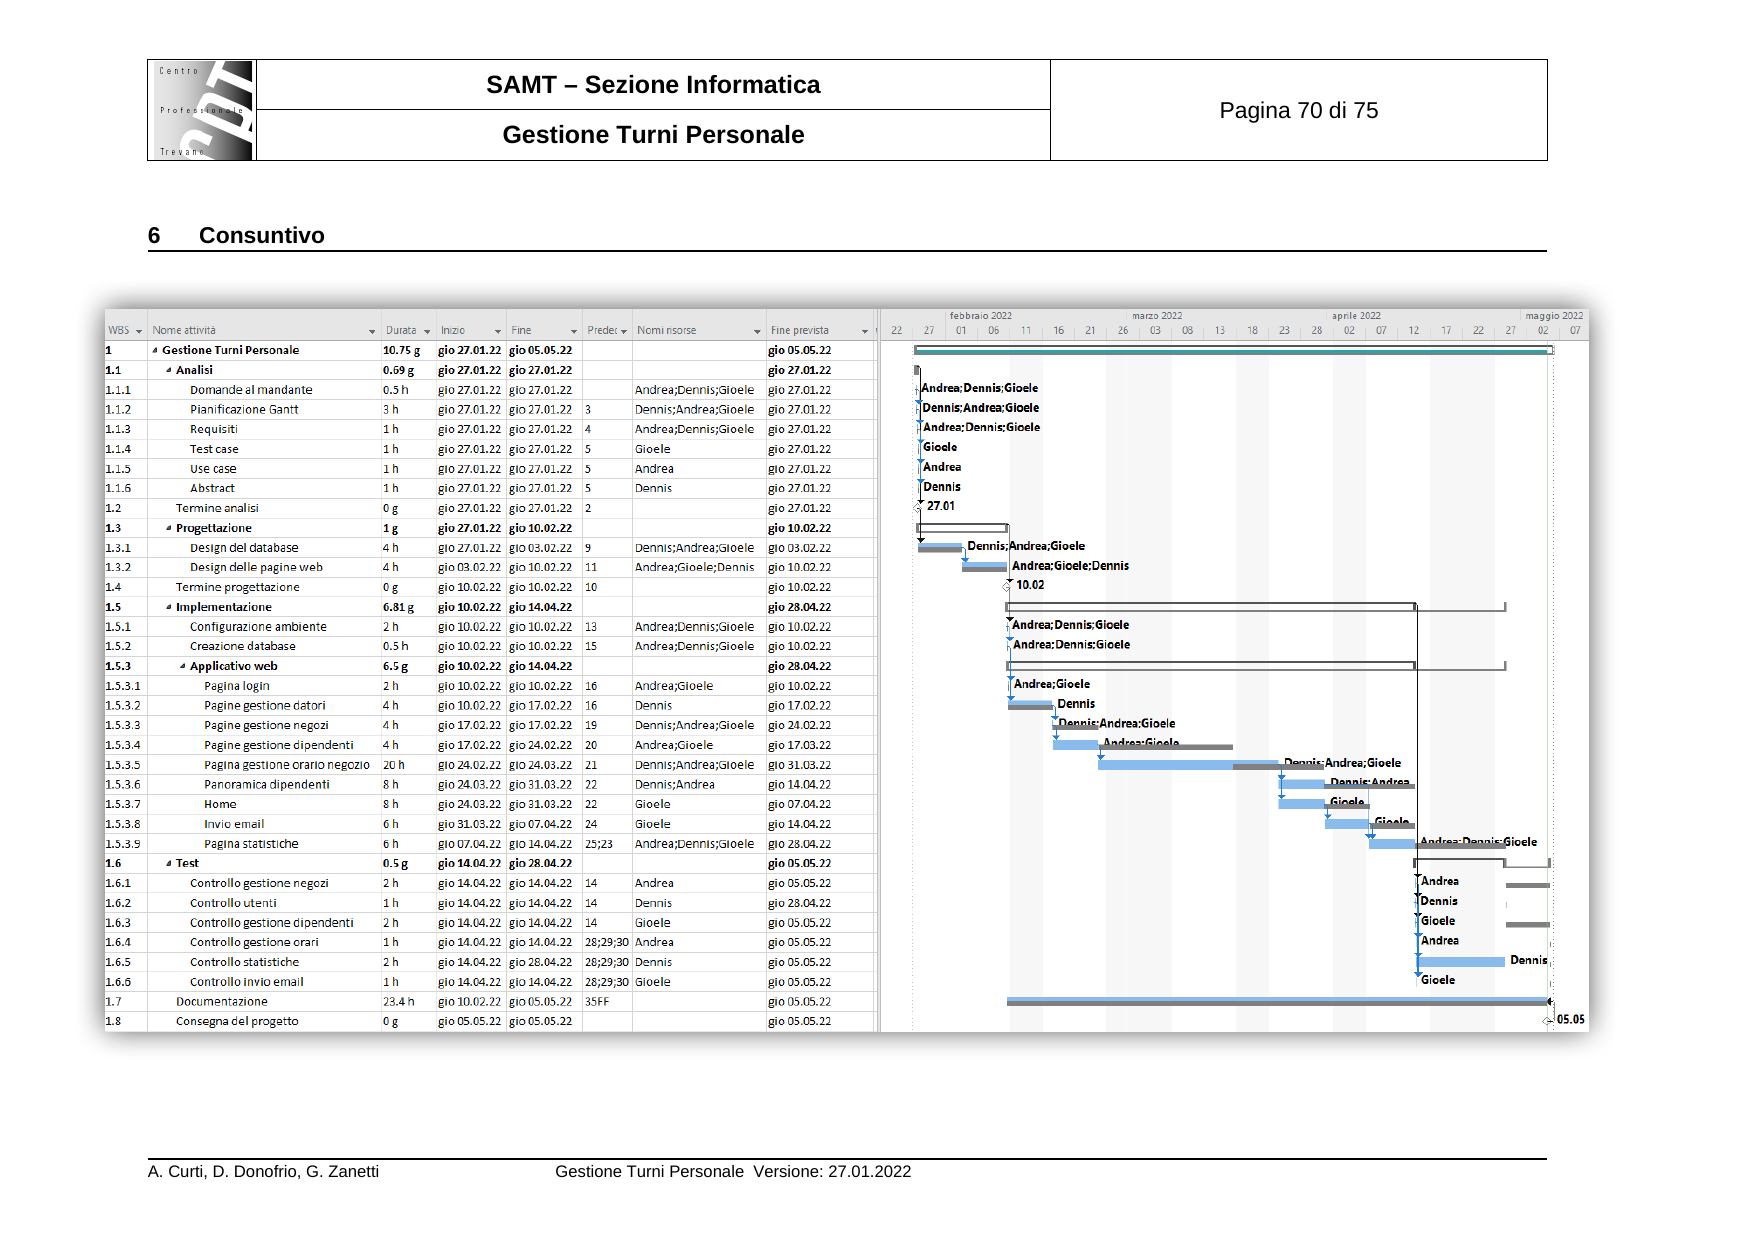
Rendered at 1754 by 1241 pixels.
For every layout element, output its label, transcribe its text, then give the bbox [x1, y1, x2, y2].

picture [152, 60, 253, 160]
picture [105, 309, 1589, 1032]
subtitle Consuntivo [148, 222, 1547, 250]
